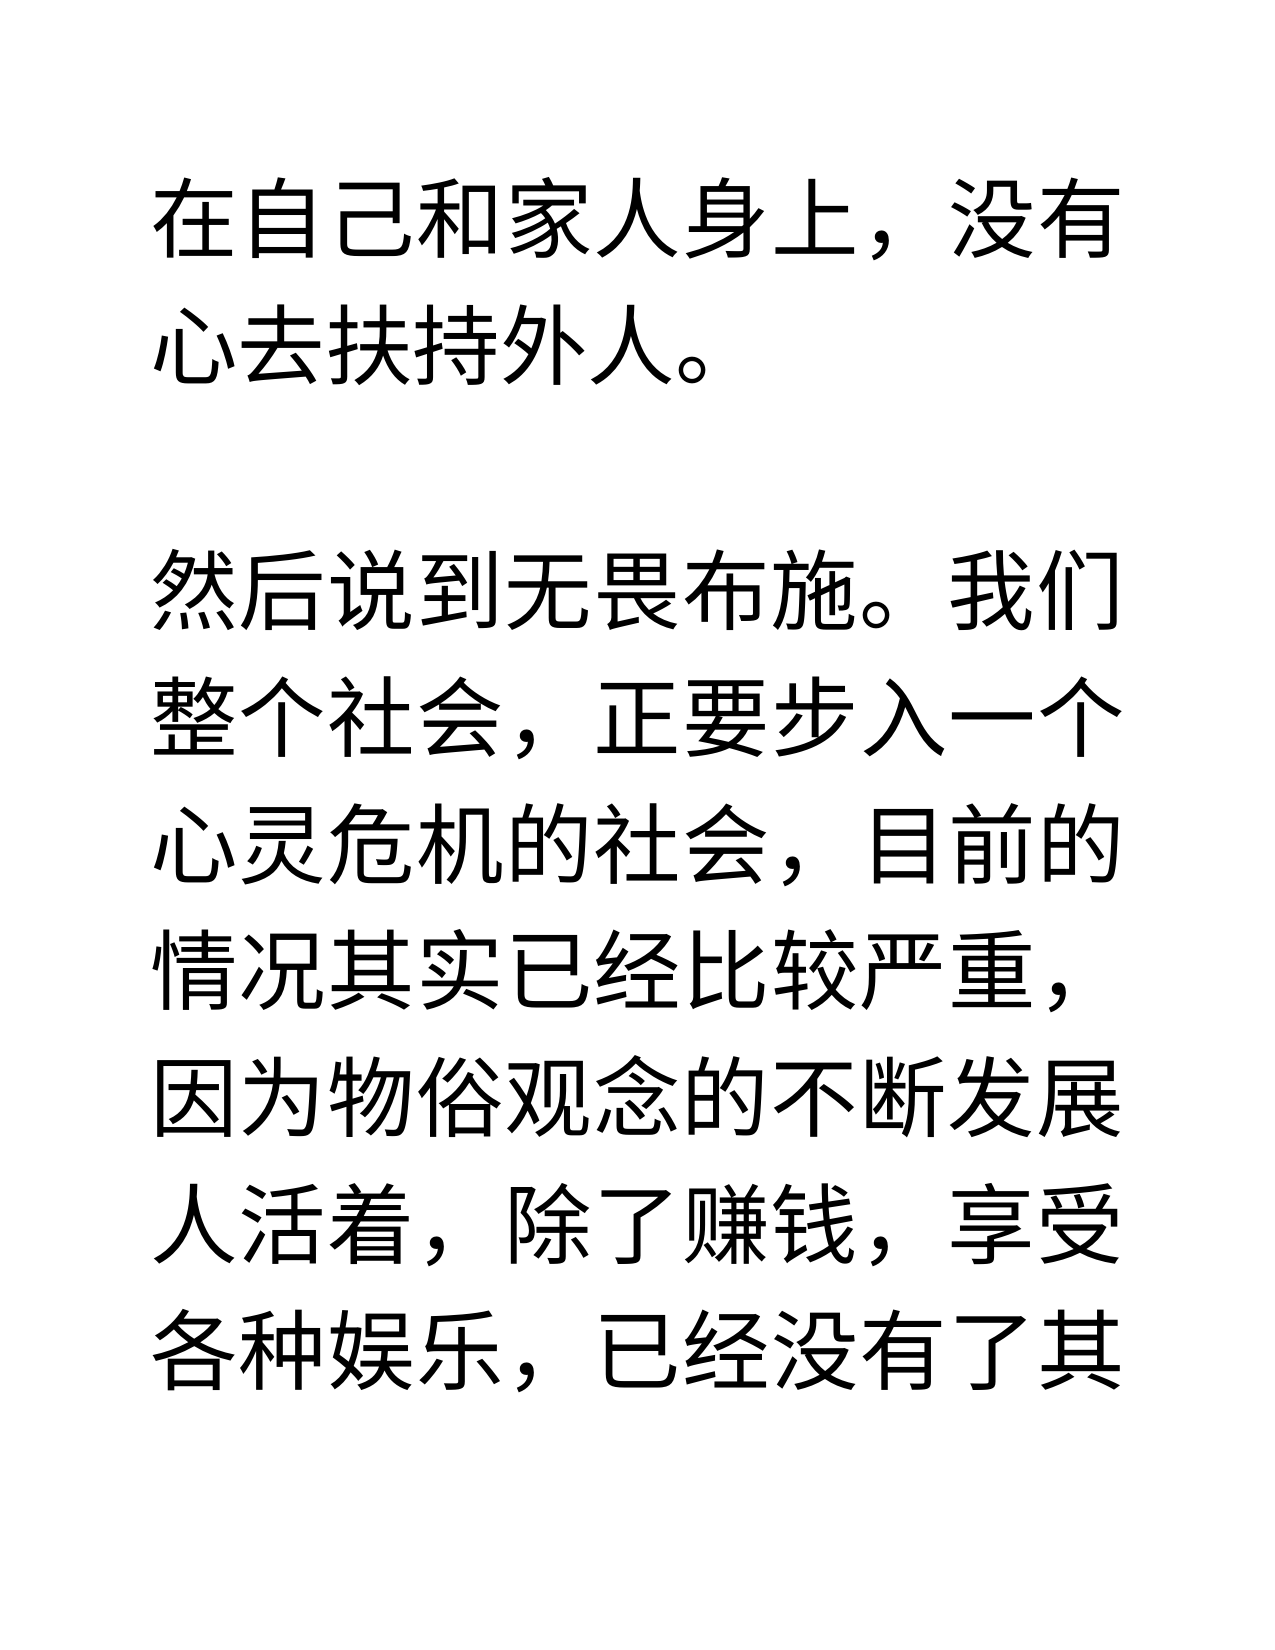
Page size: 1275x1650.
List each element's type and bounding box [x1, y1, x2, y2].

text [150, 522, 1125, 1409]
text [150, 150, 1125, 403]
